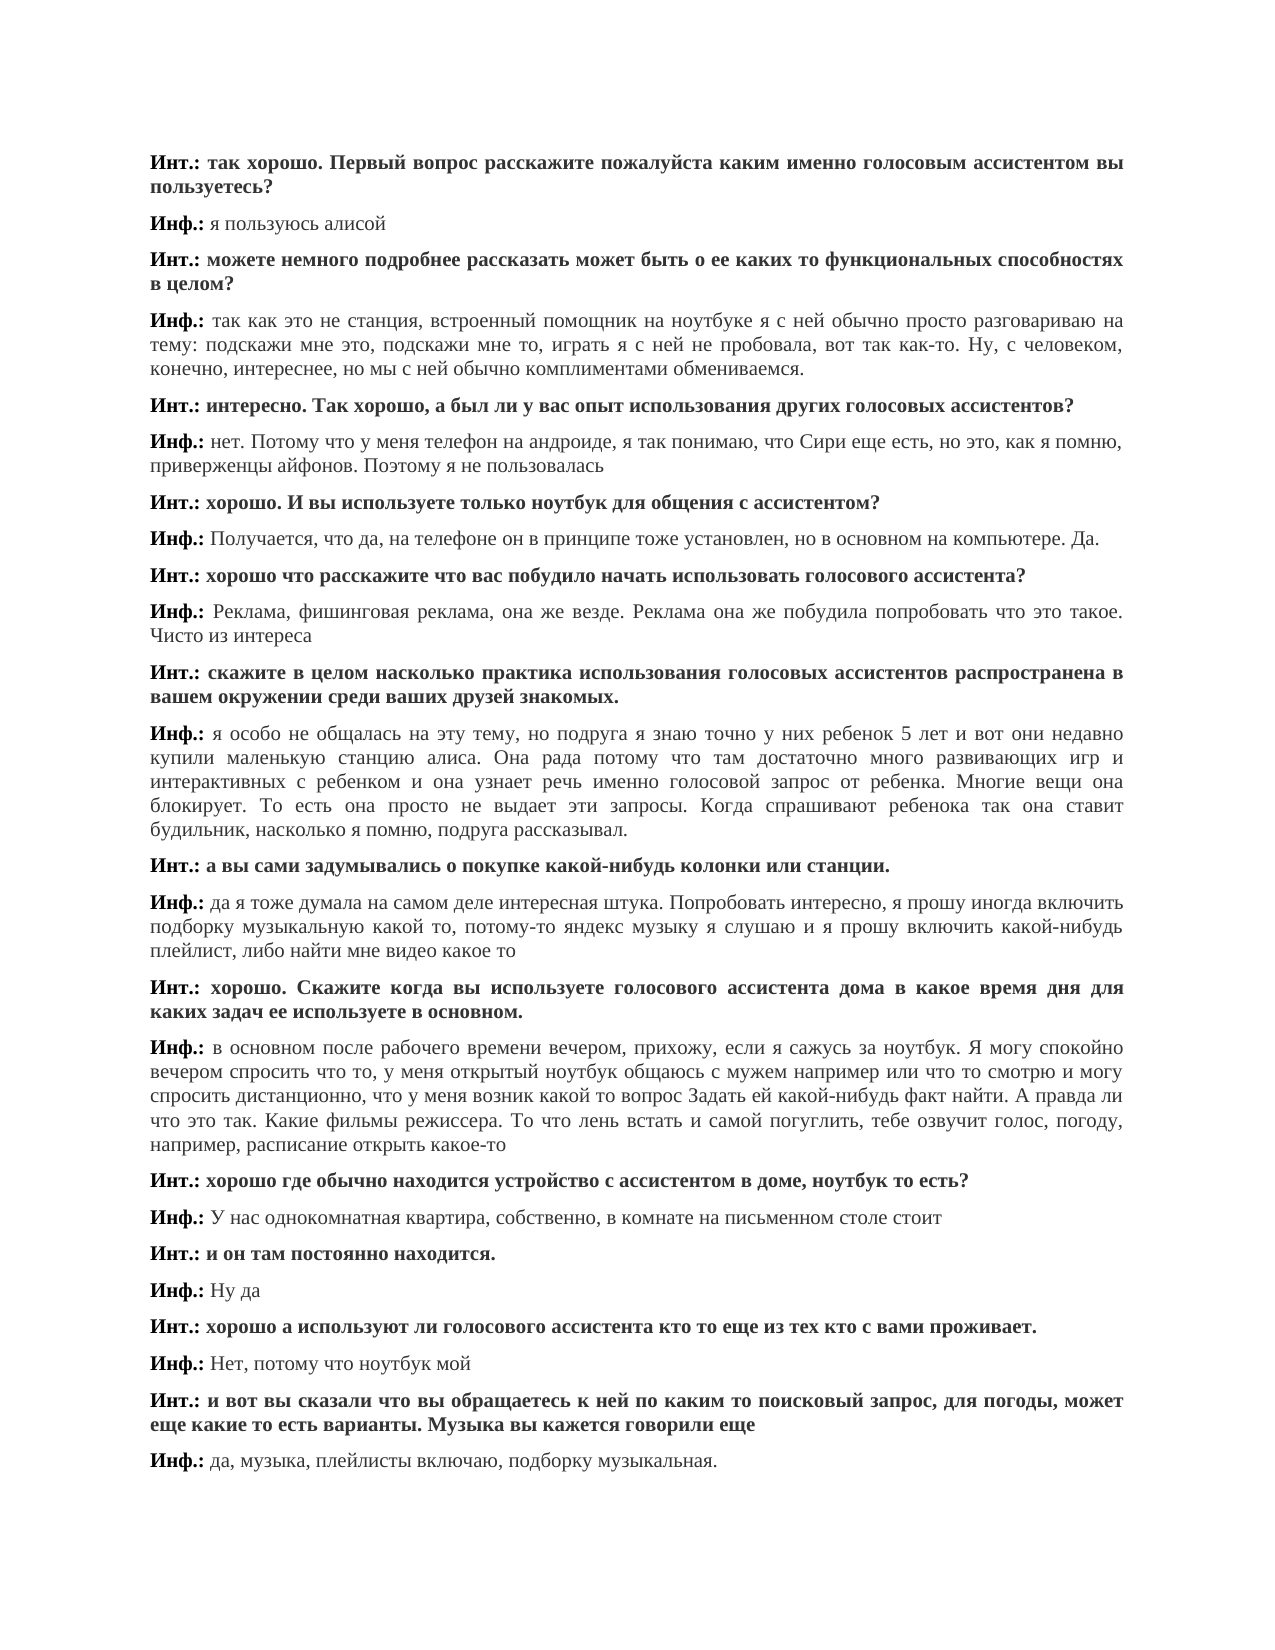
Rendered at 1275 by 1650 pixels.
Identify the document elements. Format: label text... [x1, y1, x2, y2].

text Инф.: так как это не станция, встроенный помощник на ноутбуке я с ней обычно просто разговариваю на тему: подскажи мне это, подскажи мне то, играть я с ней не пробовала, вот так как-то. Ну, с человеком, конечно, интереснее, но мы с ней обычно комплиментами обмениваемся. [150, 308, 1125, 380]
text Инт.: и он там постоянно находится. [150, 1241, 1125, 1265]
text Инт.: хорошо. И вы используете только ноутбук для общения с ассистентом? [150, 490, 1125, 514]
text Инт.: скажите в целом насколько практика использования голосовых ассистентов распространена в вашем окружении среди ваших друзей знакомых. [150, 660, 1125, 708]
text Инт.: хорошо что расскажите что вас побудило начать использовать голосового ассистента? [150, 563, 1125, 587]
text Инт.: так хорошо. Первый вопрос расскажите пожалуйста каким именно голосовым ассистентом вы пользуетесь? [150, 150, 1125, 198]
text Инф.: я пользуюсь алисой [150, 211, 1125, 235]
text Инт.: а вы сами задумывались о покупке какой-нибудь колонки или станции. [150, 853, 1125, 877]
text Инф.: в основном после рабочего времени вечером, прихожу, если я сажусь за ноутбук. Я могу спокойно вечером спросить что то, у меня открытый ноутбук общаюсь с мужем например или что то смотрю и могу спросить дистанционно, что у меня возник какой то вопрос Задать ей какой-нибудь факт найти. А правда ли что это так. Какие фильмы режиссера. То что лень встать и самой погуглить, тебе озвучит голос, погоду, например, расписание открыть какое-то [150, 1035, 1125, 1156]
text Инф.: нет. Потому что у меня телефон на андроиде, я так понимаю, что Сири еще есть, но это, как я помню, приверженцы айфонов. Поэтому я не пользовалась [150, 429, 1125, 477]
text Инт.: хорошо. Скажите когда вы используете голосового ассистента дома в какое время дня для каких задач ее используете в основном. [150, 975, 1125, 1023]
text Инт.: можете немного подробнее рассказать может быть о ее каких то функциональных способностях в целом? [150, 247, 1125, 295]
text Инф.: да, музыка, плейлисты включаю, подборку музыкальная. [150, 1448, 1125, 1472]
text Инф.: я особо не общалась на эту тему, но подруга я знаю точно у них ребенок 5 лет и вот они недавно купили маленькую станцию алиса. Она рада потому что там достаточно много развивающих игр и интерактивных с ребенком и она узнает речь именно голосовой запрос от ребенка. Многие вещи она блокирует. То есть она просто не выдает эти запросы. Когда спрашивают ребенока так она ставит будильник, насколько я помню, подруга рассказывал. [150, 721, 1125, 841]
text Инт.: хорошо а используют ли голосового ассистента кто то еще из тех кто с вами проживает. [150, 1314, 1125, 1338]
text Инф.: Ну да [150, 1278, 1125, 1302]
text Инф.: Нет, потому что ноутбук мой [150, 1351, 1125, 1375]
text Инф.: Получается, что да, на телефоне он в принципе тоже установлен, но в основном на компьютере. Да. [150, 526, 1125, 550]
text Инт.: и вот вы сказали что вы обращаетесь к ней по каким то поисковый запрос, для погоды, может еще какие то есть варианты. Музыка вы кажется говорили еще [150, 1387, 1125, 1436]
text Инф.: Реклама, фишинговая реклама, она же везде. Реклама она же побудила попробовать что это такое. Чисто из интереса [150, 599, 1125, 647]
text Инф.: У нас однокомнатная квартира, собственно, в комнате на письменном столе стоит [150, 1205, 1125, 1229]
text Инф.: да я тоже думала на самом деле интересная штука. Попробовать интересно, я прошу иногда включить подборку музыкальную какой то, потому-то яндекс музыку я слушаю и я прошу включить какой-нибудь плейлист, либо найти мне видео какое то [150, 890, 1125, 962]
text Инт.: интересно. Так хорошо, а был ли у вас опыт использования других голосовых ассистентов? [150, 392, 1125, 417]
text Инт.: хорошо где обычно находится устройство с ассистентом в доме, ноутбук то есть? [150, 1168, 1125, 1192]
